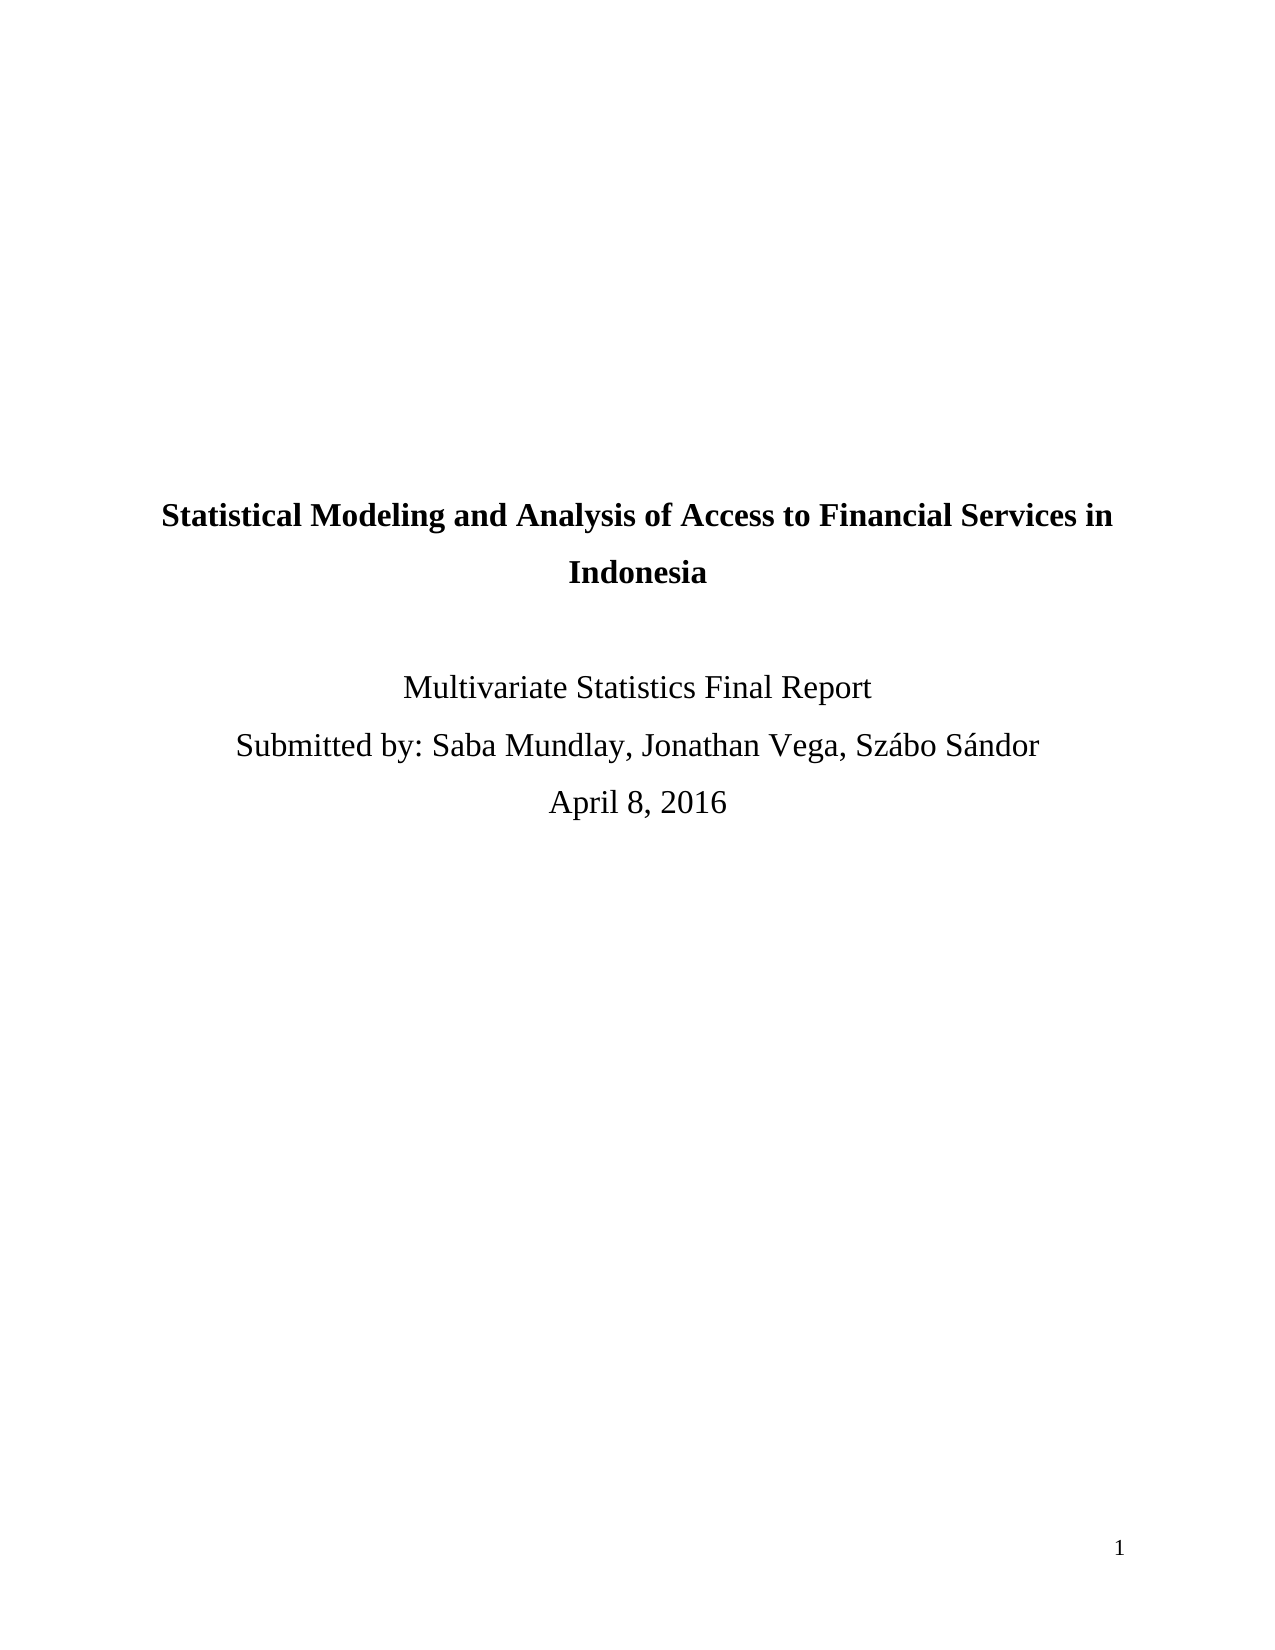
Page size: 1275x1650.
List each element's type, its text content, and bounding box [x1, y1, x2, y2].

text Statistical Modeling and Analysis of Access to Financial Services in Indonesia [150, 495, 1125, 591]
text Multivariate Statistics Final Report [150, 667, 1125, 706]
text Submitted by: Saba Mundlay, Jonathan Vega, Szábo Sándor [150, 725, 1125, 763]
text April 8, 2016 [150, 782, 1125, 821]
